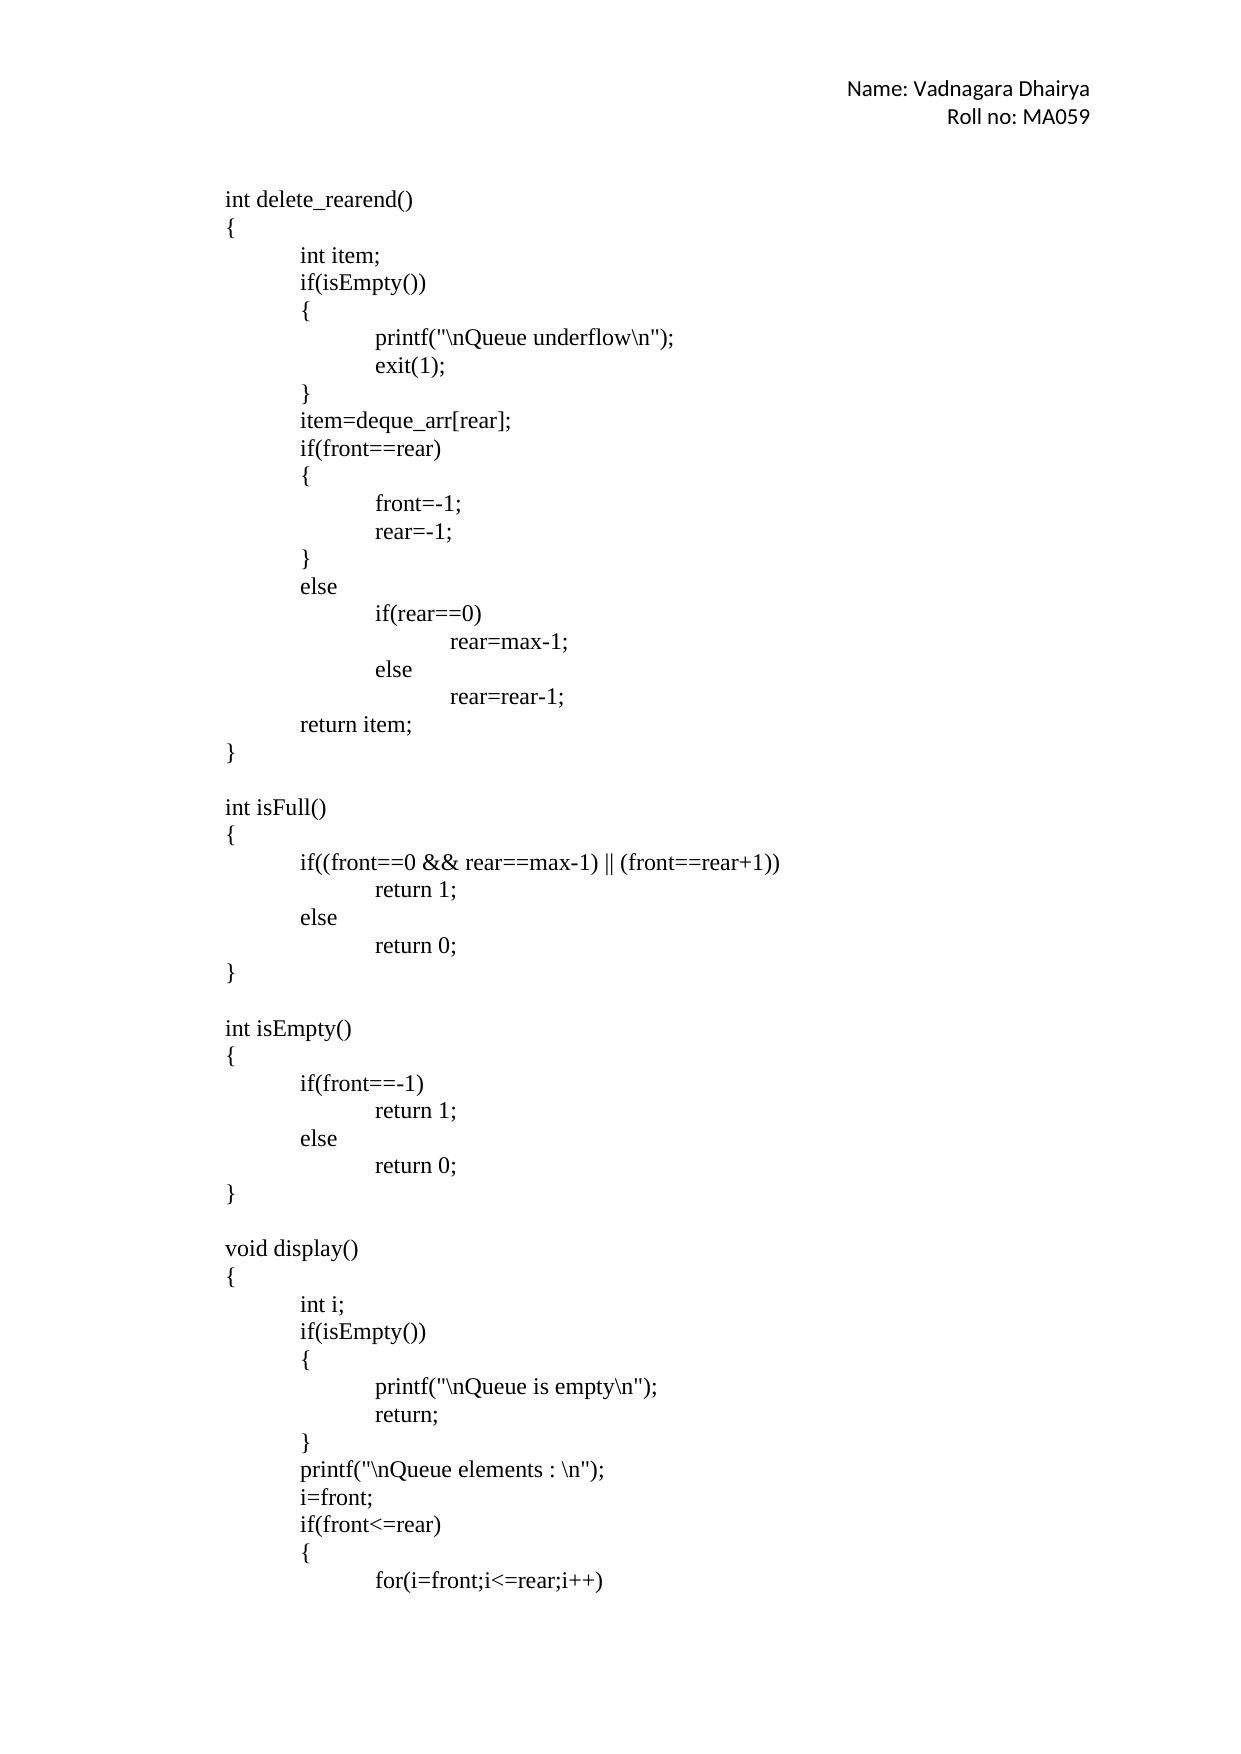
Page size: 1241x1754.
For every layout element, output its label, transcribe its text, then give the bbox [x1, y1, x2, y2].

text { [225, 1262, 1090, 1289]
text } [225, 1428, 1090, 1455]
text } [225, 958, 1090, 986]
text else [225, 903, 1090, 931]
text } [225, 544, 1090, 572]
text } [225, 1179, 1090, 1207]
text if(rear==0) [225, 599, 1090, 627]
text else [225, 572, 1090, 599]
text return 0; [225, 1152, 1090, 1179]
text { [225, 1345, 1090, 1372]
text return; [225, 1400, 1090, 1428]
text } [225, 379, 1090, 406]
text { [225, 296, 1090, 323]
text int i; [225, 1289, 1090, 1317]
text int isEmpty() [225, 1013, 1090, 1041]
text i=front; [225, 1483, 1090, 1510]
text } [225, 737, 1090, 765]
text return 0; [225, 931, 1090, 958]
text exit(1); [225, 351, 1090, 379]
text else [225, 1124, 1090, 1152]
text { [225, 820, 1090, 848]
text if(front==-1) [225, 1069, 1090, 1096]
text return 1; [225, 876, 1090, 903]
text if(isEmpty()) [225, 1317, 1090, 1345]
text int item; [225, 241, 1090, 268]
text int delete_rearend() [225, 185, 1090, 213]
text else [225, 655, 1090, 682]
text front=-1; [225, 489, 1090, 517]
text printf("\nQueue is empty\n"); [225, 1372, 1090, 1400]
text return item; [225, 710, 1090, 737]
text return 1; [225, 1096, 1090, 1124]
text rear=max-1; [225, 627, 1090, 655]
text item=deque_arr[rear]; [225, 406, 1090, 434]
text { [225, 461, 1090, 489]
text { [225, 213, 1090, 241]
text if((front==0 && rear==max-1) || (front==rear+1)) [225, 848, 1090, 876]
text printf("\nQueue underflow\n"); [225, 323, 1090, 351]
text { [225, 1538, 1090, 1566]
text void display() [225, 1234, 1090, 1262]
text { [225, 1041, 1090, 1069]
text printf("\nQueue elements : \n"); [225, 1455, 1090, 1483]
text if(front==rear) [225, 434, 1090, 461]
text if(isEmpty()) [225, 268, 1090, 296]
text if(front<=rear) [225, 1510, 1090, 1538]
text int isFull() [225, 793, 1090, 820]
text for(i=front;i<=rear;i++) [225, 1566, 1090, 1593]
text rear=rear-1; [225, 682, 1090, 710]
text rear=-1; [225, 517, 1090, 544]
